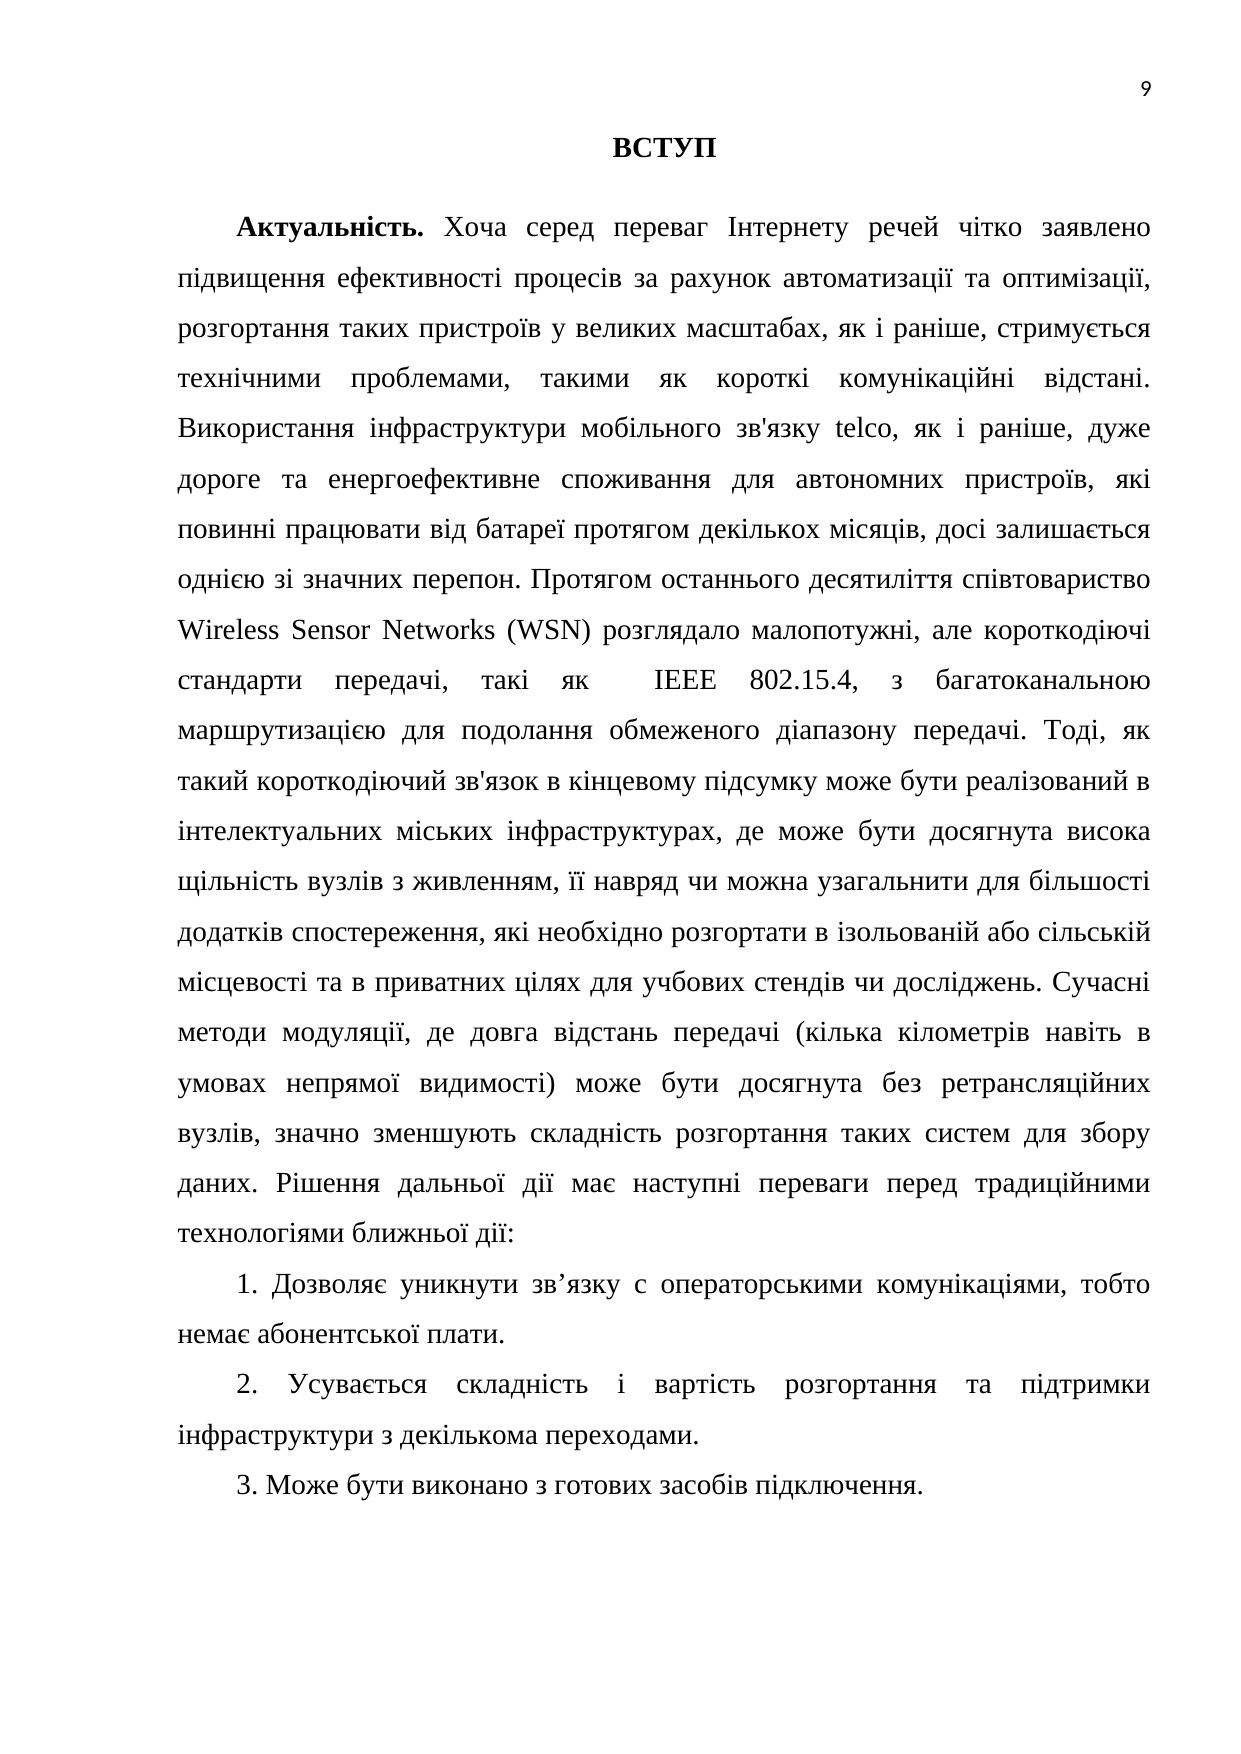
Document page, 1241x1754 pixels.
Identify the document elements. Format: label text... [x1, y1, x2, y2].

text 3. Може бути виконано з готових засобів підключення. [177, 1467, 1152, 1501]
text Актуальність. Хоча серед переваг Інтернету речей чітко заявлено підвищення ефективності процесів за рахунок автоматизації та оптимізації, розгортання таких пристроїв у великих масштабах, як і раніше, стримується технічними проблемами, такими як короткі комунікаційні відстані. Використання інфраструктури мобільного зв'язку telco, як і раніше, дуже дороге та енергоефективне споживання для автономних пристроїв, які повинні працювати від батареї протягом декількох місяців, досі залишається однією зі значних перепон. Протягом останнього десятиліття співтовариство Wireless Sensor Networks (WSN) розглядало малопотужні, але короткодіючі стандарти передачі, такі як IEEE 802.15.4, з багатоканальною маршрутизацією для подолання обмеженого діапазону передачі. Тоді, як такий короткодіючий зв'язок в кінцевому підсумку може бути реалізований в інтелектуальних міських інфраструктурах, де може бути досягнута висока щільність вузлів з живленням, її навряд чи можна узагальнити для більшості додатків спостереження, які необхідно розгортати в ізольованій або сільській місцевості та в приватних цілях для учбових стендів чи досліджень. Сучасні методи модуляції, де довга відстань передачі (кілька кілометрів навіть в умовах непрямої видимості) може бути досягнута без ретрансляційних вузлів, значно зменшують складність розгортання таких систем для збору даних. Рішення дальньої дії має наступні переваги перед традиційними технологіями ближньої дії: [177, 209, 1152, 1249]
subtitle ВСТУП [177, 130, 1152, 163]
text 1. Дозволяє уникнути зв’язку с операторськими комунікаціями, тобто немає абонентської плати. [177, 1266, 1152, 1350]
text 2. Усувається складність і вартість розгортання та підтримки інфраструктури з декількома переходами. [177, 1367, 1152, 1450]
